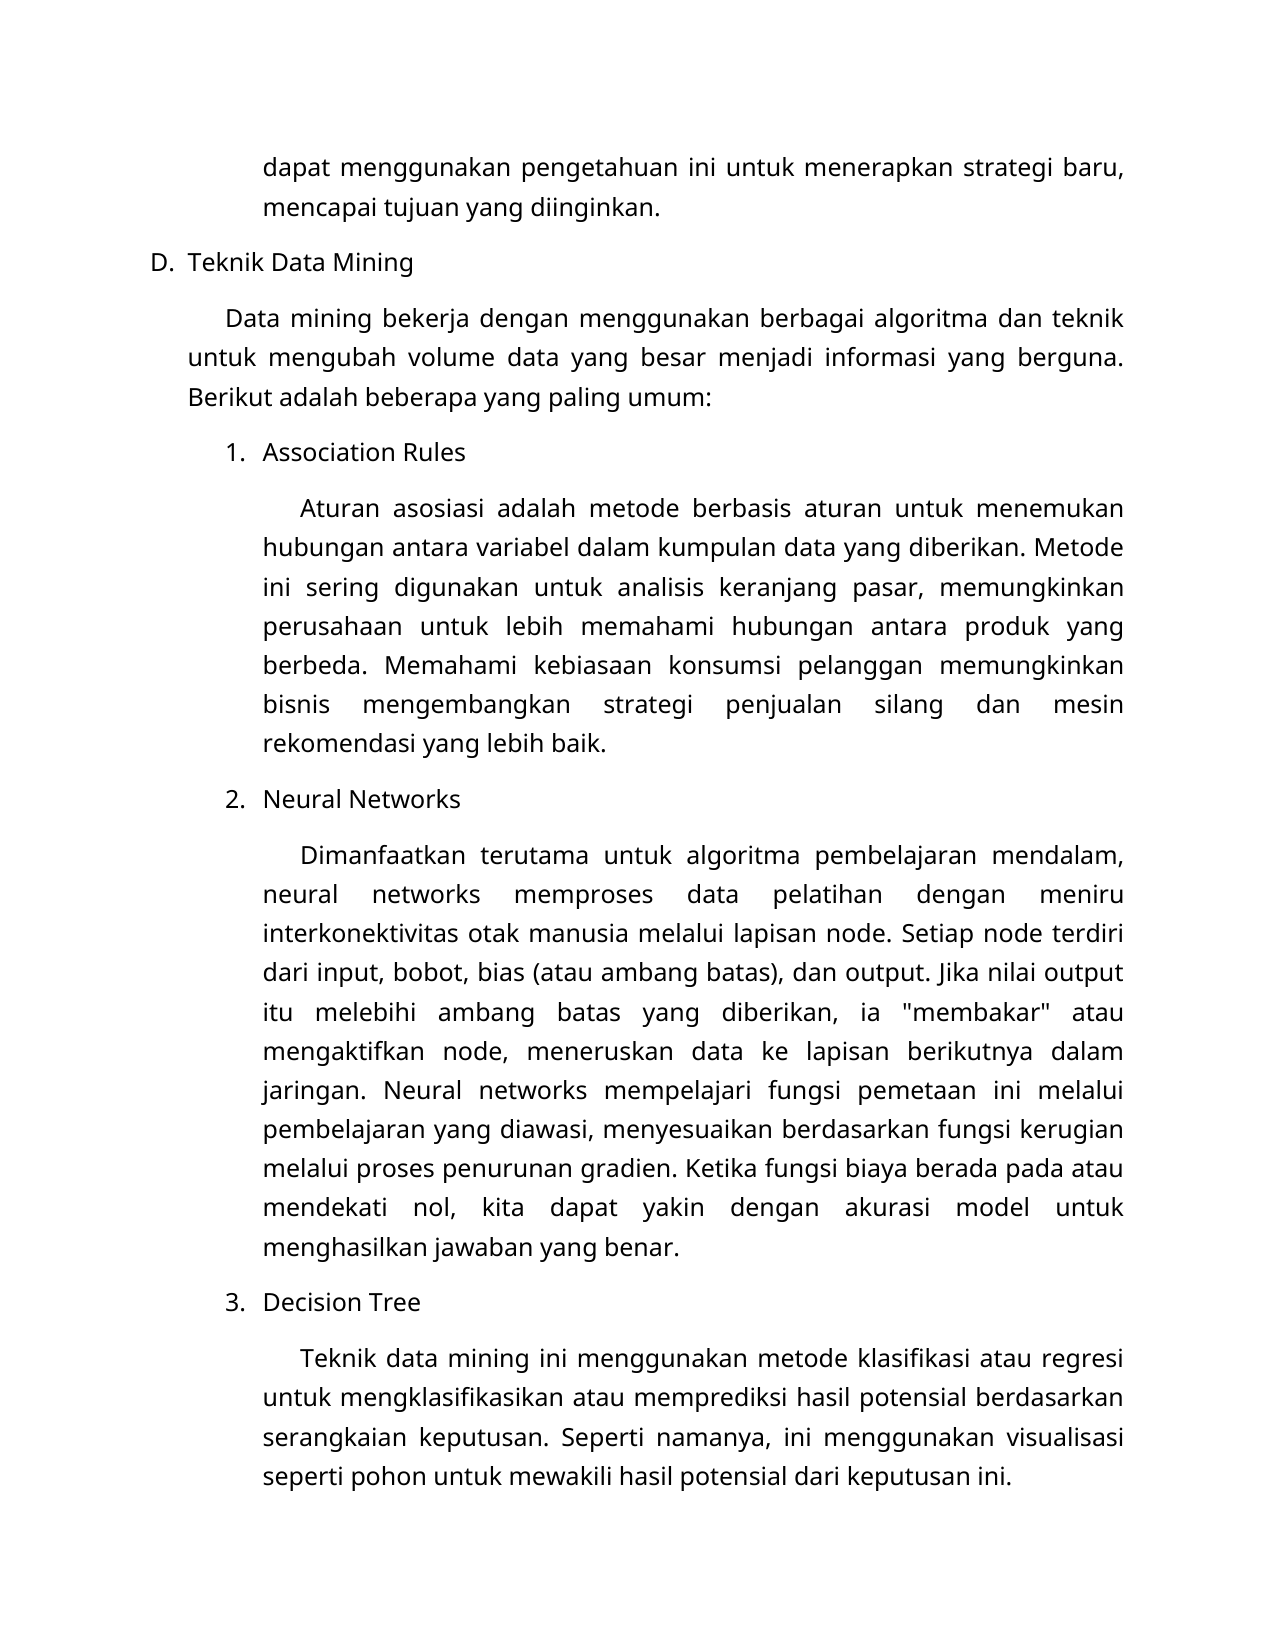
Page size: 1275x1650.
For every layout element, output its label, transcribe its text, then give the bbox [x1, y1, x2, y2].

text Teknik data mining ini menggunakan metode klasifikasi atau regresi untuk mengklasifikasikan atau memprediksi hasil potensial berdasarkan serangkaian keputusan. Seperti namanya, ini menggunakan visualisasi seperti pohon untuk mewakili hasil potensial dari keputusan ini. [262, 1341, 1125, 1492]
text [262, 150, 1125, 223]
list Teknik Data Mining [150, 245, 1125, 279]
list Neural Networks [225, 782, 1125, 816]
list Association Rules [225, 435, 1125, 469]
text Aturan asosiasi adalah metode berbasis aturan untuk menemukan hubungan antara variabel dalam kumpulan data yang diberikan. Metode ini sering digunakan untuk analisis keranjang pasar, memungkinkan perusahaan untuk lebih memahami hubungan antara produk yang berbeda. Memahami kebiasaan konsumsi pelanggan memungkinkan bisnis mengembangkan strategi penjualan silang dan mesin rekomendasi yang lebih baik. [262, 491, 1125, 760]
text Dimanfaatkan terutama untuk algoritma pembelajaran mendalam, neural networks memproses data pelatihan dengan meniru interkonektivitas otak manusia melalui lapisan node. Setiap node terdiri dari input, bobot, bias (atau ambang batas), dan output. Jika nilai output itu melebihi ambang batas yang diberikan, ia "membakar" atau mengaktifkan node, meneruskan data ke lapisan berikutnya dalam jaringan. Neural networks mempelajari fungsi pemetaan ini melalui pembelajaran yang diawasi, menyesuaikan berdasarkan fungsi kerugian melalui proses penurunan gradien. Ketika fungsi biaya berada pada atau mendekati nol, kita dapat yakin dengan akurasi model untuk menghasilkan jawaban yang benar. [262, 837, 1125, 1263]
list Decision Tree [225, 1285, 1125, 1319]
text Data mining bekerja dengan menggunakan berbagai algoritma dan teknik untuk mengubah volume data yang besar menjadi informasi yang berguna. Berikut adalah beberapa yang paling umum: [187, 301, 1125, 413]
